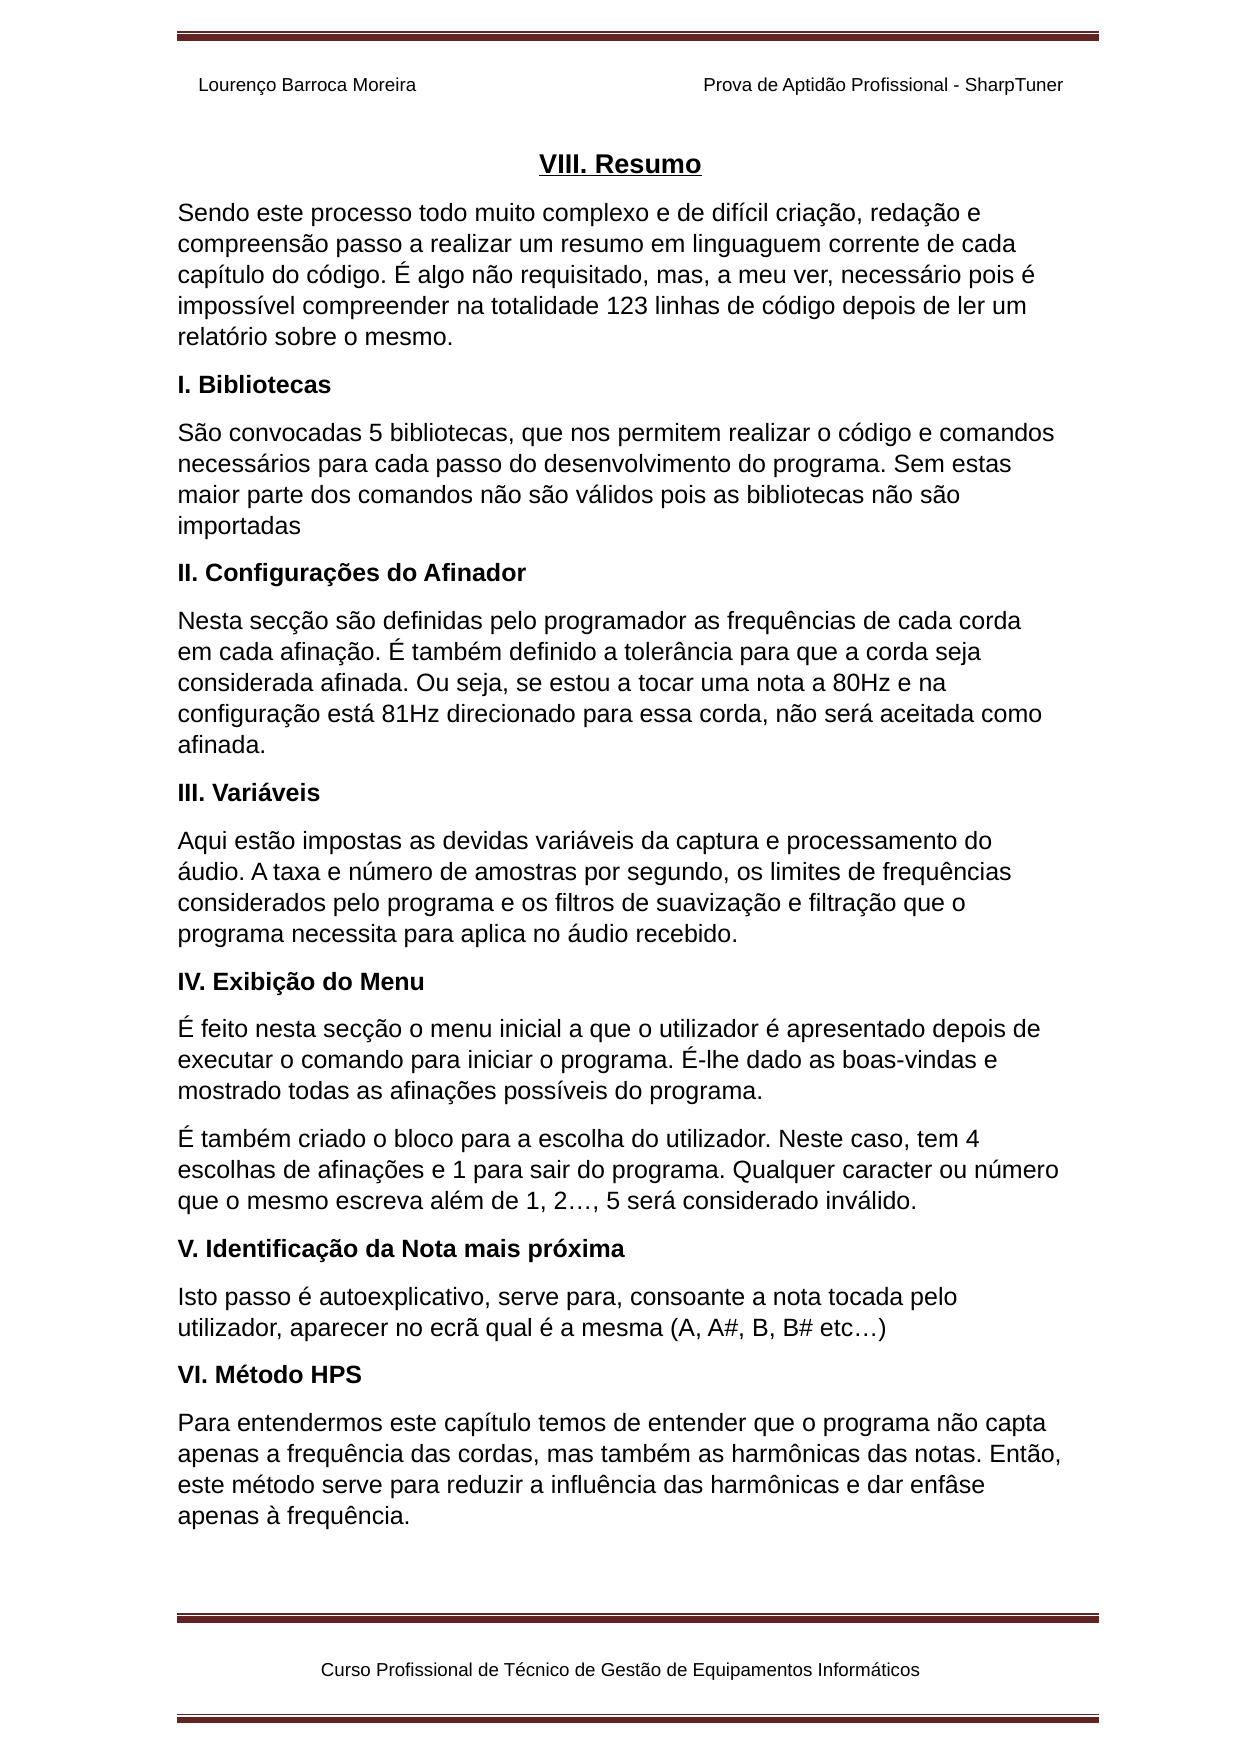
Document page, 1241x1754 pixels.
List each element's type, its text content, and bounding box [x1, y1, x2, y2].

text II. Configurações do Afinador [177, 558, 1063, 587]
text VI. Método HPS [177, 1360, 1063, 1389]
text Sendo este processo todo muito complexo e de difícil criação, redação e compreensão passo a realizar um resumo em linguaguem corrente de cada capítulo do código. É algo não requisitado, mas, a meu ver, necessário pois é impossível compreender na totalidade 123 linhas de código depois de ler um relatório sobre o mesmo. [177, 198, 1063, 351]
text I. Bibliotecas [177, 370, 1063, 399]
text São convocadas 5 bibliotecas, que nos permitem realizar o código e comandos necessários para cada passo do desenvolvimento do programa. Sem estas maior parte dos comandos não são válidos pois as bibliotecas não são importadas [177, 418, 1063, 539]
text Aqui estão impostas as devidas variáveis da captura e processamento do áudio. A taxa e número de amostras por segundo, os limites de frequências considerados pelo programa e os filtros de suavização e filtração que o programa necessita para aplica no áudio recebido. [177, 826, 1063, 948]
text V. Identificação da Nota mais próxima [177, 1234, 1063, 1263]
text III. Variáveis [177, 778, 1063, 807]
text Isto passo é autoexplicativo, serve para, consoante a nota tocada pelo utilizador, aparecer no ecrã qual é a mesma (A, A#, B, B# etc…) [177, 1282, 1063, 1341]
text Nesta secção são definidas pelo programador as frequências de cada corda em cada afinação. É também definido a tolerância para que a corda seja considerada afinada. Ou seja, se estou a tocar uma nota a 80Hz e na configuração está 81Hz direcionado para essa corda, não será aceitada como afinada. [177, 606, 1063, 759]
text É feito nesta secção o menu inicial a que o utilizador é apresentado depois de executar o comando para iniciar o programa. É-lhe dado as boas-vindas e mostrado todas as afinações possíveis do programa. [177, 1014, 1063, 1105]
text Para entendermos este capítulo temos de entender que o programa não capta apenas a frequência das cordas, mas também as harmônicas das notas. Então, este método serve para reduzir a influência das harmônicas e dar enfâse apenas à frequência. [177, 1408, 1063, 1530]
text IV. Exibição do Menu [177, 967, 1063, 995]
text VIII. Resumo [177, 148, 1063, 179]
text É também criado o bloco para a escolha do utilizador. Neste caso, tem 4 escolhas de afinações e 1 para sair do programa. Qualquer caracter ou número que o mesmo escreva além de 1, 2…, 5 será considerado inválido. [177, 1124, 1063, 1215]
